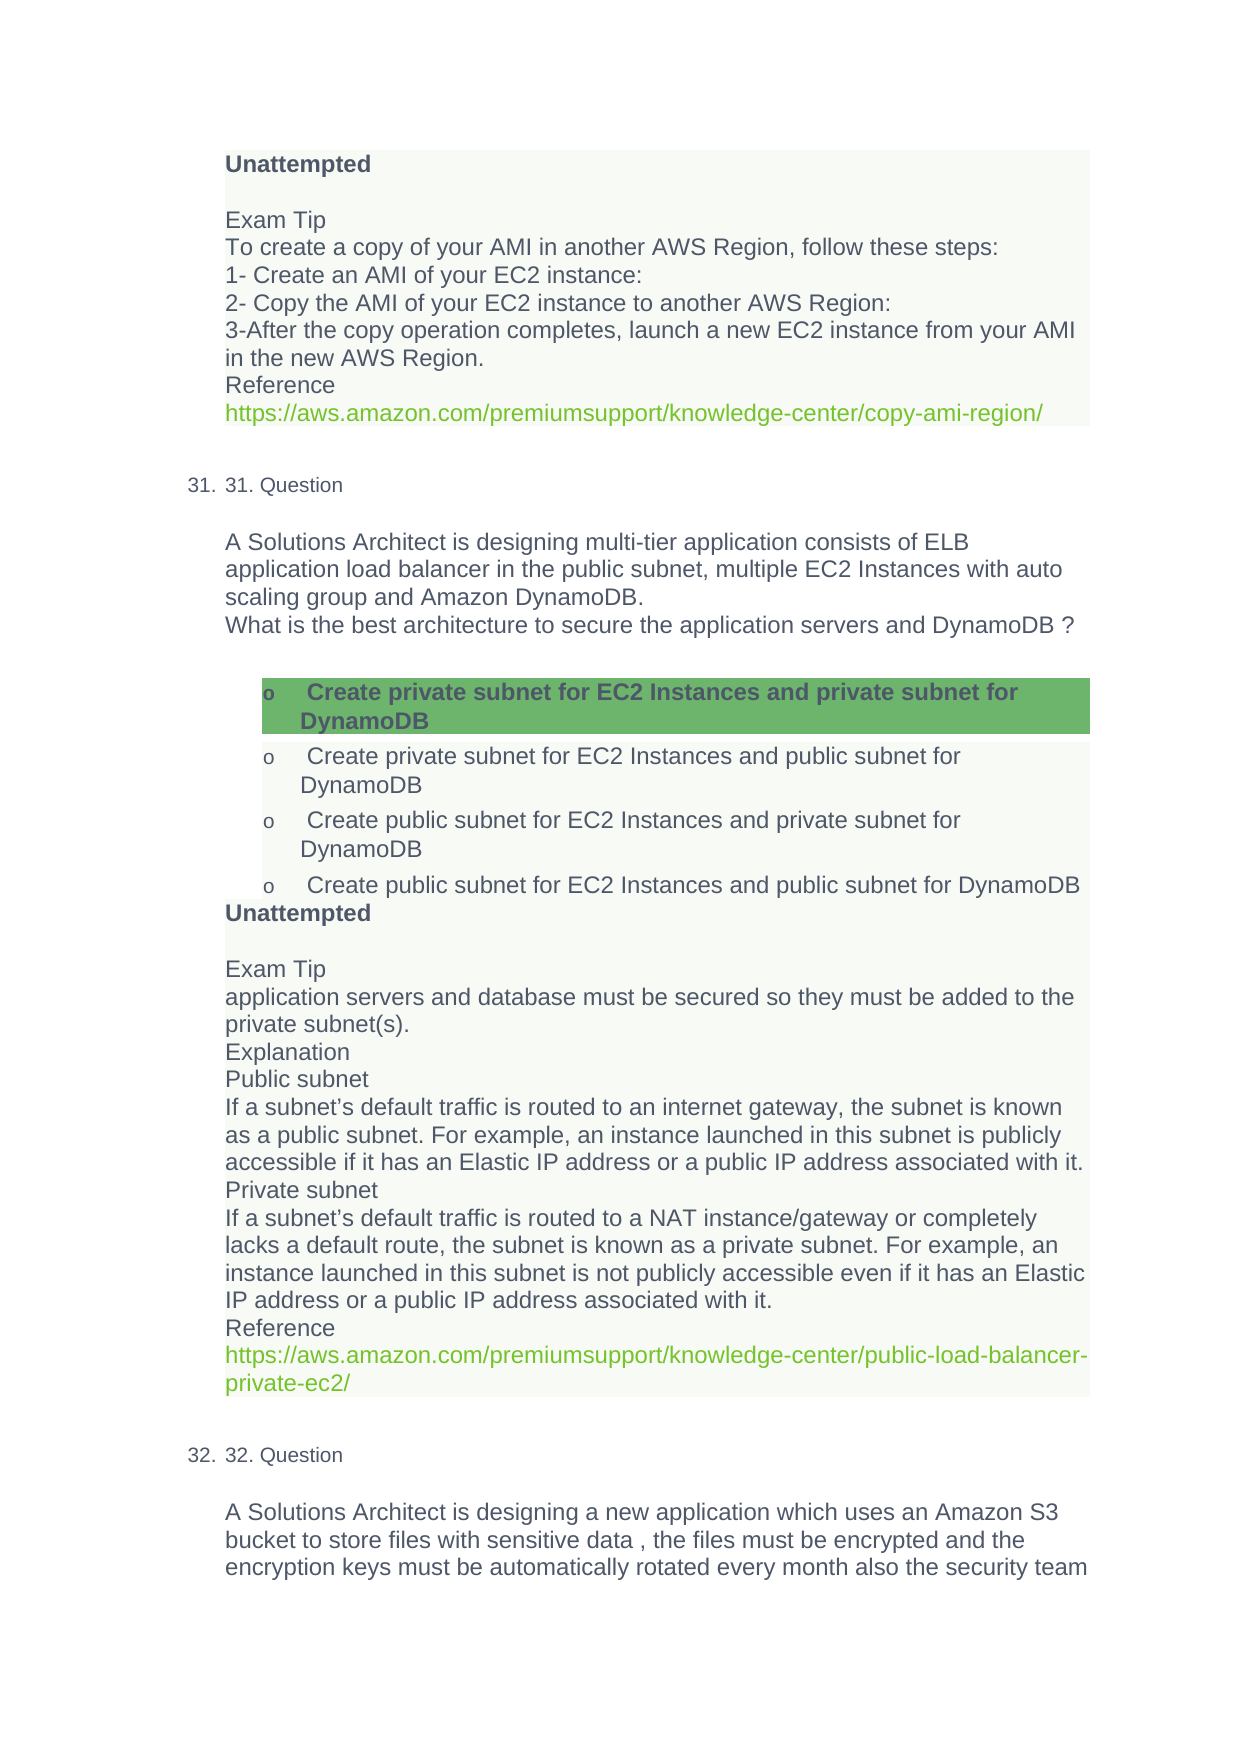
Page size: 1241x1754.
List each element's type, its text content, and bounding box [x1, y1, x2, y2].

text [225, 1498, 1090, 1581]
list 31. Question [187, 466, 1090, 496]
list 32. Question [187, 1437, 1090, 1467]
text Unattempted [225, 899, 1090, 955]
text Exam Tip To create a copy of your AMI in another AWS Region, follow these steps: 1- Create an AMI of your EC2 instance: 2- Copy the AMI of your EC2 instance to another AWS Region: 3-After the copy operation completes, launch a new EC2 instance from your AMI in the new AWS Region. Reference https://aws.amazon.com/premiumsupport/knowledge-center/copy-ami-region/ [225, 206, 1090, 426]
list Create public subnet for EC2 Instances and private subnet for DynamoDB [262, 806, 1090, 863]
list Create public subnet for EC2 Instances and public subnet for DynamoDB [262, 871, 1090, 899]
text Exam Tip application servers and database must be secured so they must be added to the private subnet(s). Explanation Public subnet If a subnet’s default traffic is routed to an internet gateway, the subnet is known as a public subnet. For example, an instance launched in this subnet is publicly accessible if it has an Elastic IP address or a public IP address associated with it. Private subnet If a subnet’s default traffic is routed to a NAT instance/gateway or completely lacks a default route, the subnet is known as a private subnet. For example, an instance launched in this subnet is not publicly accessible even if it has an Elastic IP address or a public IP address associated with it. Reference https://aws.amazon.com/premiumsupport/knowledge-center/public-load-balancer-private-ec2/ [225, 955, 1090, 1397]
text A Solutions Architect is designing multi-tier application consists of ELB application load balancer in the public subnet, multiple EC2 Instances with auto scaling group and Amazon DynamoDB. What is the best architecture to secure the application servers and DynamoDB ? [225, 528, 1090, 638]
list Create private subnet for EC2 Instances and public subnet for DynamoDB [262, 742, 1090, 799]
text Unattempted [225, 150, 1090, 206]
list Create private subnet for EC2 Instances and private subnet for DynamoDB [262, 678, 1090, 734]
